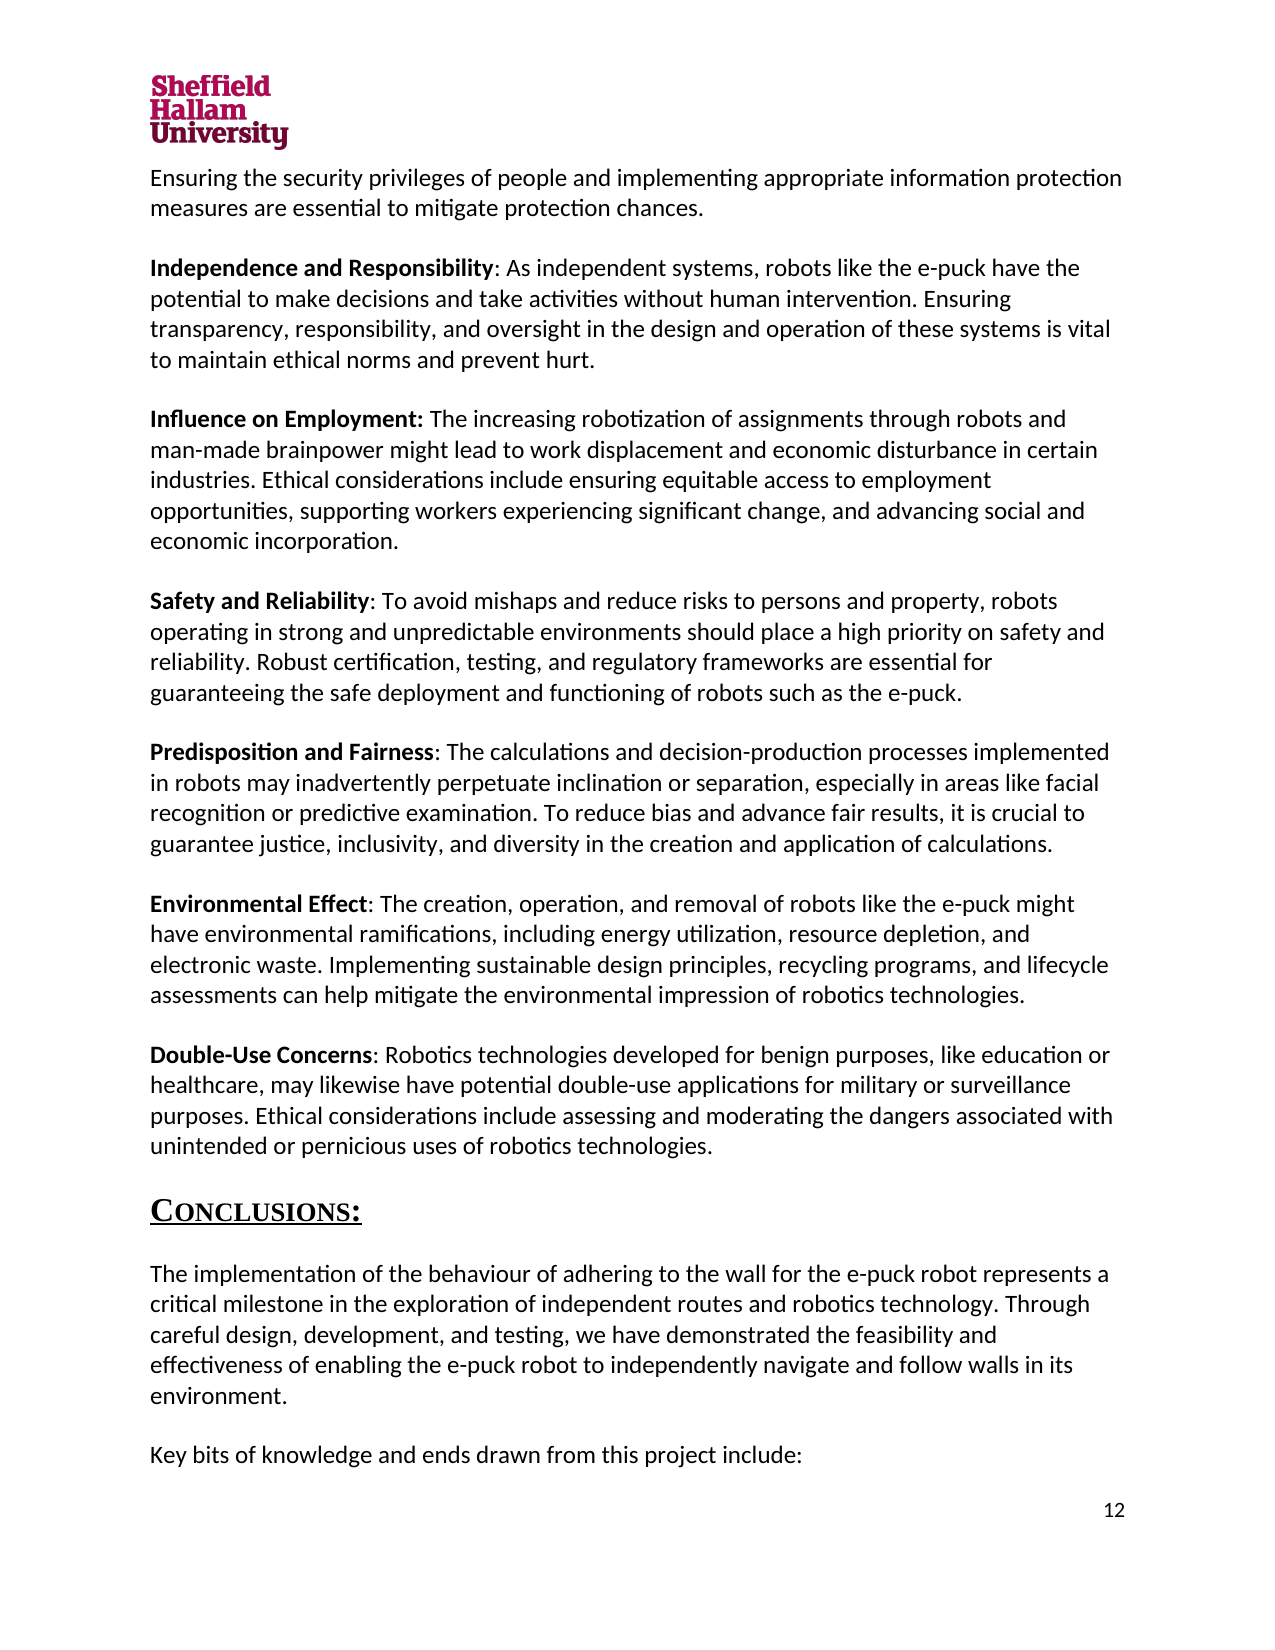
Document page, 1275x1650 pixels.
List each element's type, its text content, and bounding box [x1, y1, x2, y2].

text Safety and Reliability: To avoid mishaps and reduce risks to persons and property, robots operating in strong and unpredictable environments should place a high priority on safety and reliability. Robust certification, testing, and regulatory frameworks are essential for guaranteeing the safe deployment and functioning of robots such as the e-puck. [150, 585, 1125, 707]
text Key bits of knowledge and ends drawn from this project include: [150, 1439, 1125, 1470]
text Predisposition and Fairness: The calculations and decision-production processes implemented in robots may inadvertently perpetuate inclination or separation, especially in areas like facial recognition or predictive examination. To reduce bias and advance fair results, it is crucial to guarantee justice, inclusivity, and diversity in the creation and application of calculations. [150, 736, 1125, 858]
text Conclusions: [150, 1190, 1125, 1228]
text The implementation of the behaviour of adhering to the wall for the e-puck robot represents a critical milestone in the exploration of independent routes and robotics technology. Through careful design, development, and testing, we have demonstrated the feasibility and effectiveness of enabling the e-puck robot to independently navigate and follow walls in its environment. [150, 1258, 1125, 1410]
text Environmental Effect: The creation, operation, and removal of robots like the e-puck might have environmental ramifications, including energy utilization, resource depletion, and electronic waste. Implementing sustainable design principles, recycling programs, and lifecycle assessments can help mitigate the environmental impression of robotics technologies. [150, 888, 1125, 1010]
text Influence on Employment: The increasing robotization of assignments through robots and man-made brainpower might lead to work displacement and economic disturbance in certain industries. Ethical considerations include ensuring equitable access to employment opportunities, supporting workers experiencing significant change, and advancing social and economic incorporation. [150, 403, 1125, 556]
text Double-Use Concerns: Robotics technologies developed for benign purposes, like education or healthcare, may likewise have potential double-use applications for military or surveillance purposes. Ethical considerations include assessing and moderating the dangers associated with unintended or pernicious uses of robotics technologies. [150, 1039, 1125, 1161]
picture [150, 75, 289, 150]
text Independence and Responsibility: As independent systems, robots like the e-puck have the potential to make decisions and take activities without human intervention. Ensuring transparency, responsibility, and oversight in the design and operation of these systems is vital to maintain ethical norms and prevent hurt. [150, 252, 1125, 374]
